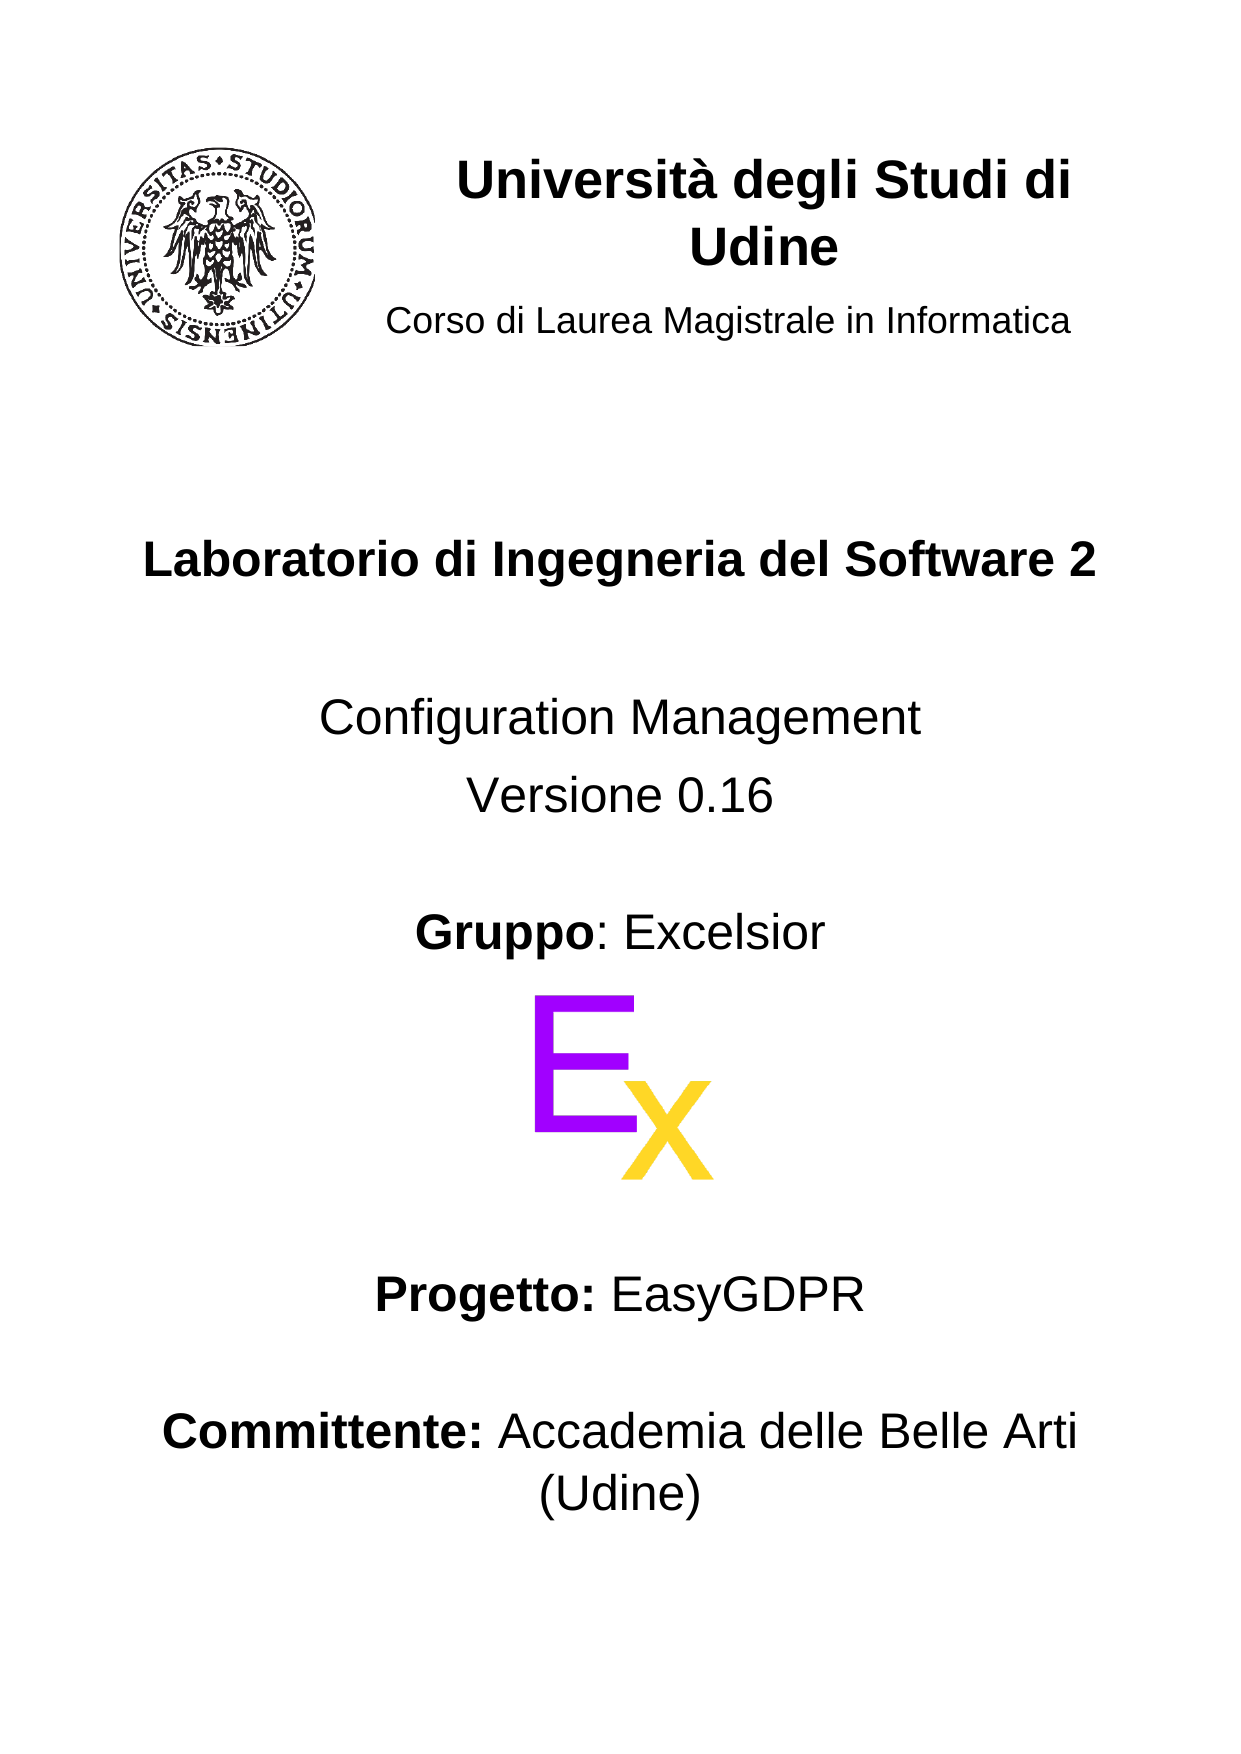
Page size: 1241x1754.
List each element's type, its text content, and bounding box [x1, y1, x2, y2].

text Progetto: EasyGDPR [118, 1264, 1122, 1322]
text Università degli Studi di Udine [253, 148, 1122, 277]
picture [118, 147, 315, 345]
text Committente: Accademia delle Belle Arti (Udine) [118, 1401, 1122, 1521]
text Gruppo: Excelsior [118, 903, 1122, 960]
picture [517, 981, 724, 1188]
text Laboratorio di Ingegneria del Software 2 [118, 529, 1122, 587]
text Corso di Laurea Magistrale in Informatica [266, 299, 1122, 342]
text Configuration Management [118, 687, 1122, 744]
text Versione 0.16 [118, 766, 1122, 823]
